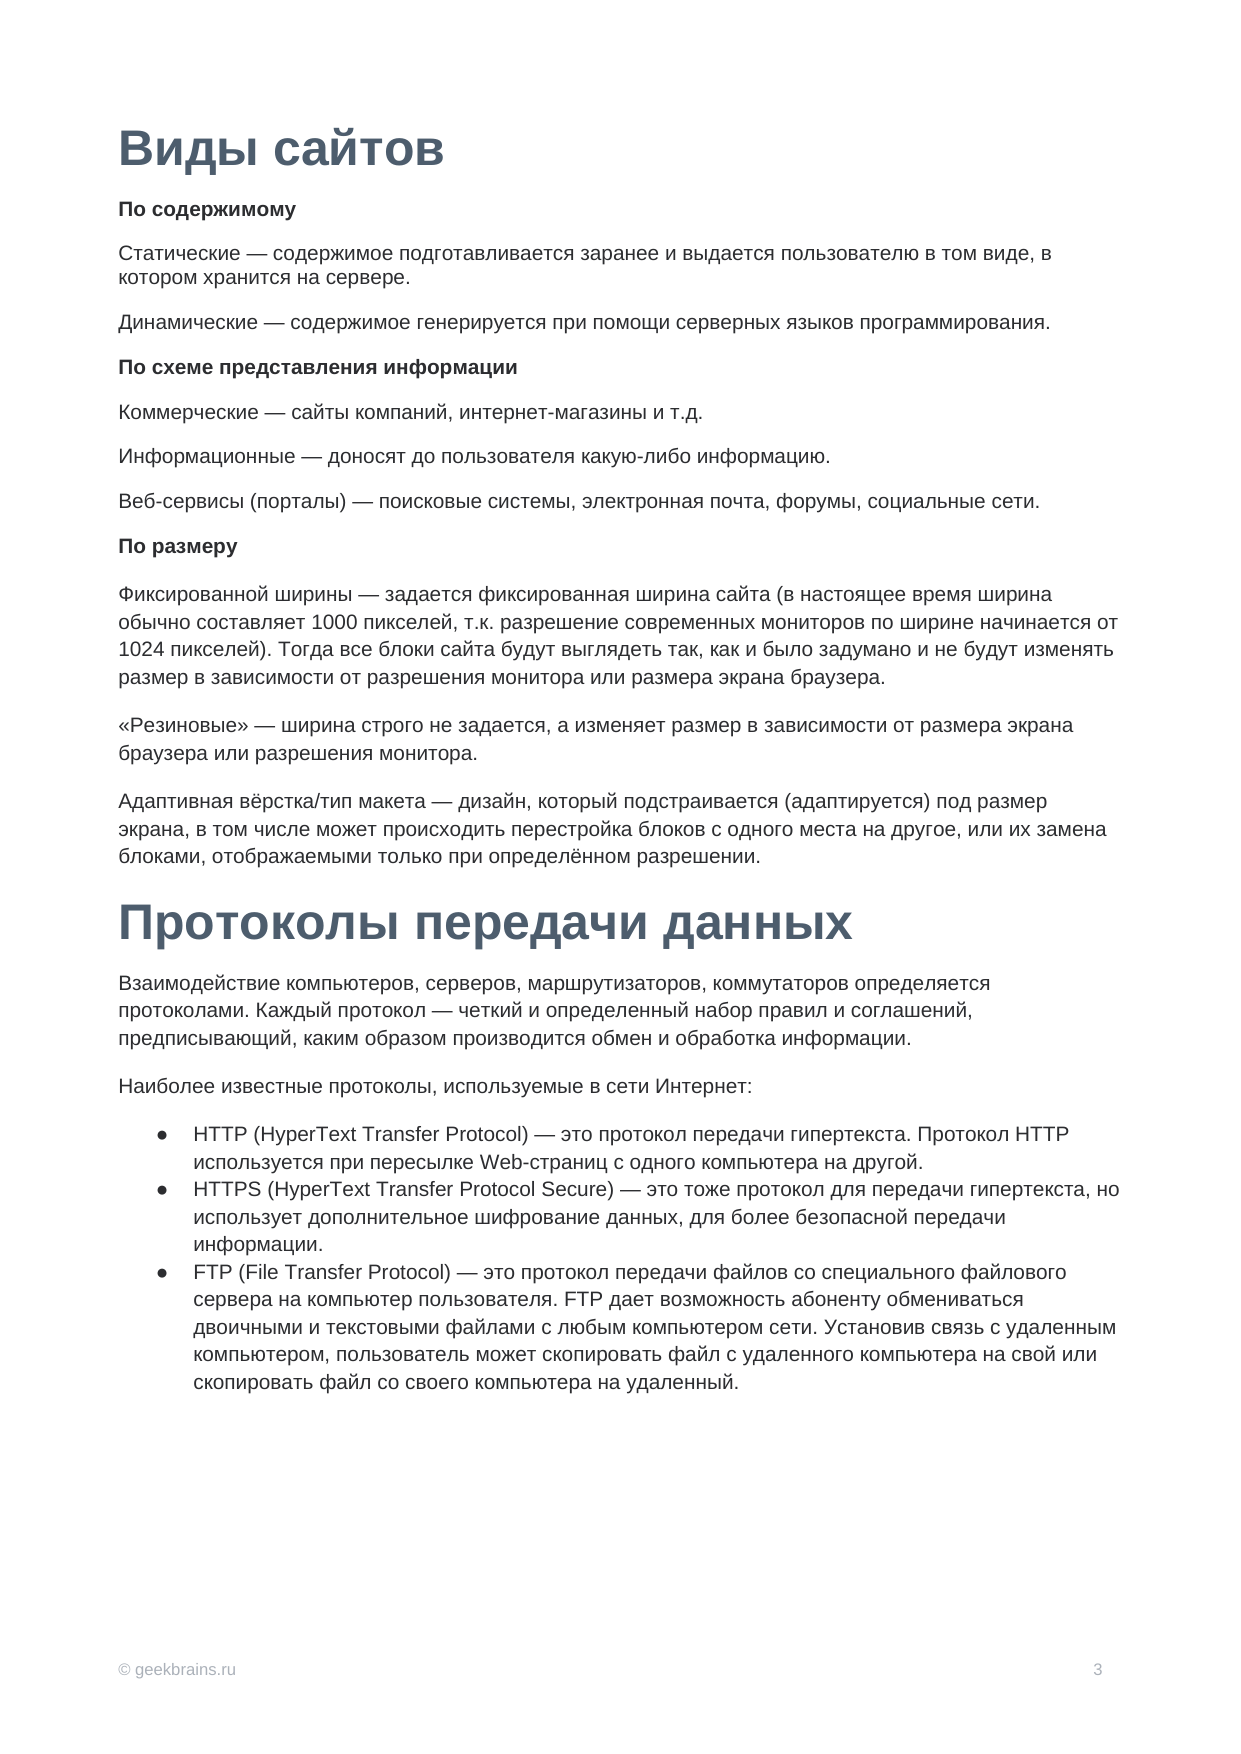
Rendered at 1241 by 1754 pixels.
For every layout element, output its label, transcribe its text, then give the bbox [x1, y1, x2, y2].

text Наиболее известные протоколы, используемые в сети Интернет: [118, 1074, 1122, 1098]
text «Резиновые» — ширина строго не задается, а изменяет размер в зависимости от размера экрана браузера или разрешения монитора. [118, 713, 1122, 764]
text По схеме представления информации [118, 355, 1122, 379]
text Веб-сервисы (порталы) — поисковые системы, электронная почта, форумы, социальные сети. [118, 489, 1122, 513]
text Информационные — доносят до пользователя какую-либо информацию. [118, 444, 1122, 468]
subtitle Протоколы передачи данных [118, 892, 1122, 950]
list HTTPS (HyperText Transfer Protocol Secure) — это тоже протокол для передачи гипертекста, но использует дополнительное шифрование данных, для более безопасной передачи информации. [156, 1177, 1122, 1256]
list FTP (File Transfer Protocol) — это протокол передачи файлов со специального файлового сервера на компьютер пользователя. FTP дает возможность абоненту обмениваться двоичными и текстовыми файлами с любым компьютером сети. Установив связь с удаленным компьютером, пользователь может скопировать файл с удаленного компьютера на свой или скопировать файл со своего компьютера на удаленный. [156, 1260, 1122, 1394]
text Коммерческие — сайты компаний, интернет-магазины и т.д. [118, 399, 1122, 423]
text По размеру [118, 534, 1122, 558]
list HTTP (HyperText Transfer Protocol) — это протокол передачи гипертекста. Протокол HTTP используется при пересылке Web-страниц с одного компьютера на другой. [156, 1122, 1122, 1174]
subtitle Виды сайтов [118, 118, 1122, 176]
text Адаптивная вёрстка/тип макета — дизайн, который подстраивается (адаптируется) под размер экрана, в том числе может происходить перестройка блоков с одного места на другое, или их замена блоками, отображаемыми только при определённом разрешении. [118, 789, 1122, 868]
text Взаимодействие компьютеров, серверов, маршрутизаторов, коммутаторов определяется протоколами. Каждый протокол — четкий и определенный набор правил и соглашений, предписывающий, каким образом производится обмен и обработка информации. [118, 971, 1122, 1049]
text Статические — содержимое подготавливается заранее и выдается пользователю в том виде, в котором хранится на сервере. [118, 241, 1122, 289]
text Динамические — содержимое генерируется при помощи серверных языков программирования. [118, 310, 1122, 334]
text По содержимому [118, 196, 1122, 220]
text Фиксированной ширины — задается фиксированная ширина сайта (в настоящее время ширина обычно составляет 1000 пикселей, т.к. разрешение современных мониторов по ширине начинается от 1024 пикселей). Тогда все блоки сайта будут выглядеть так, как и было задумано и не будут изменять размер в зависимости от разрешения монитора или размера экрана браузера. [118, 582, 1122, 689]
